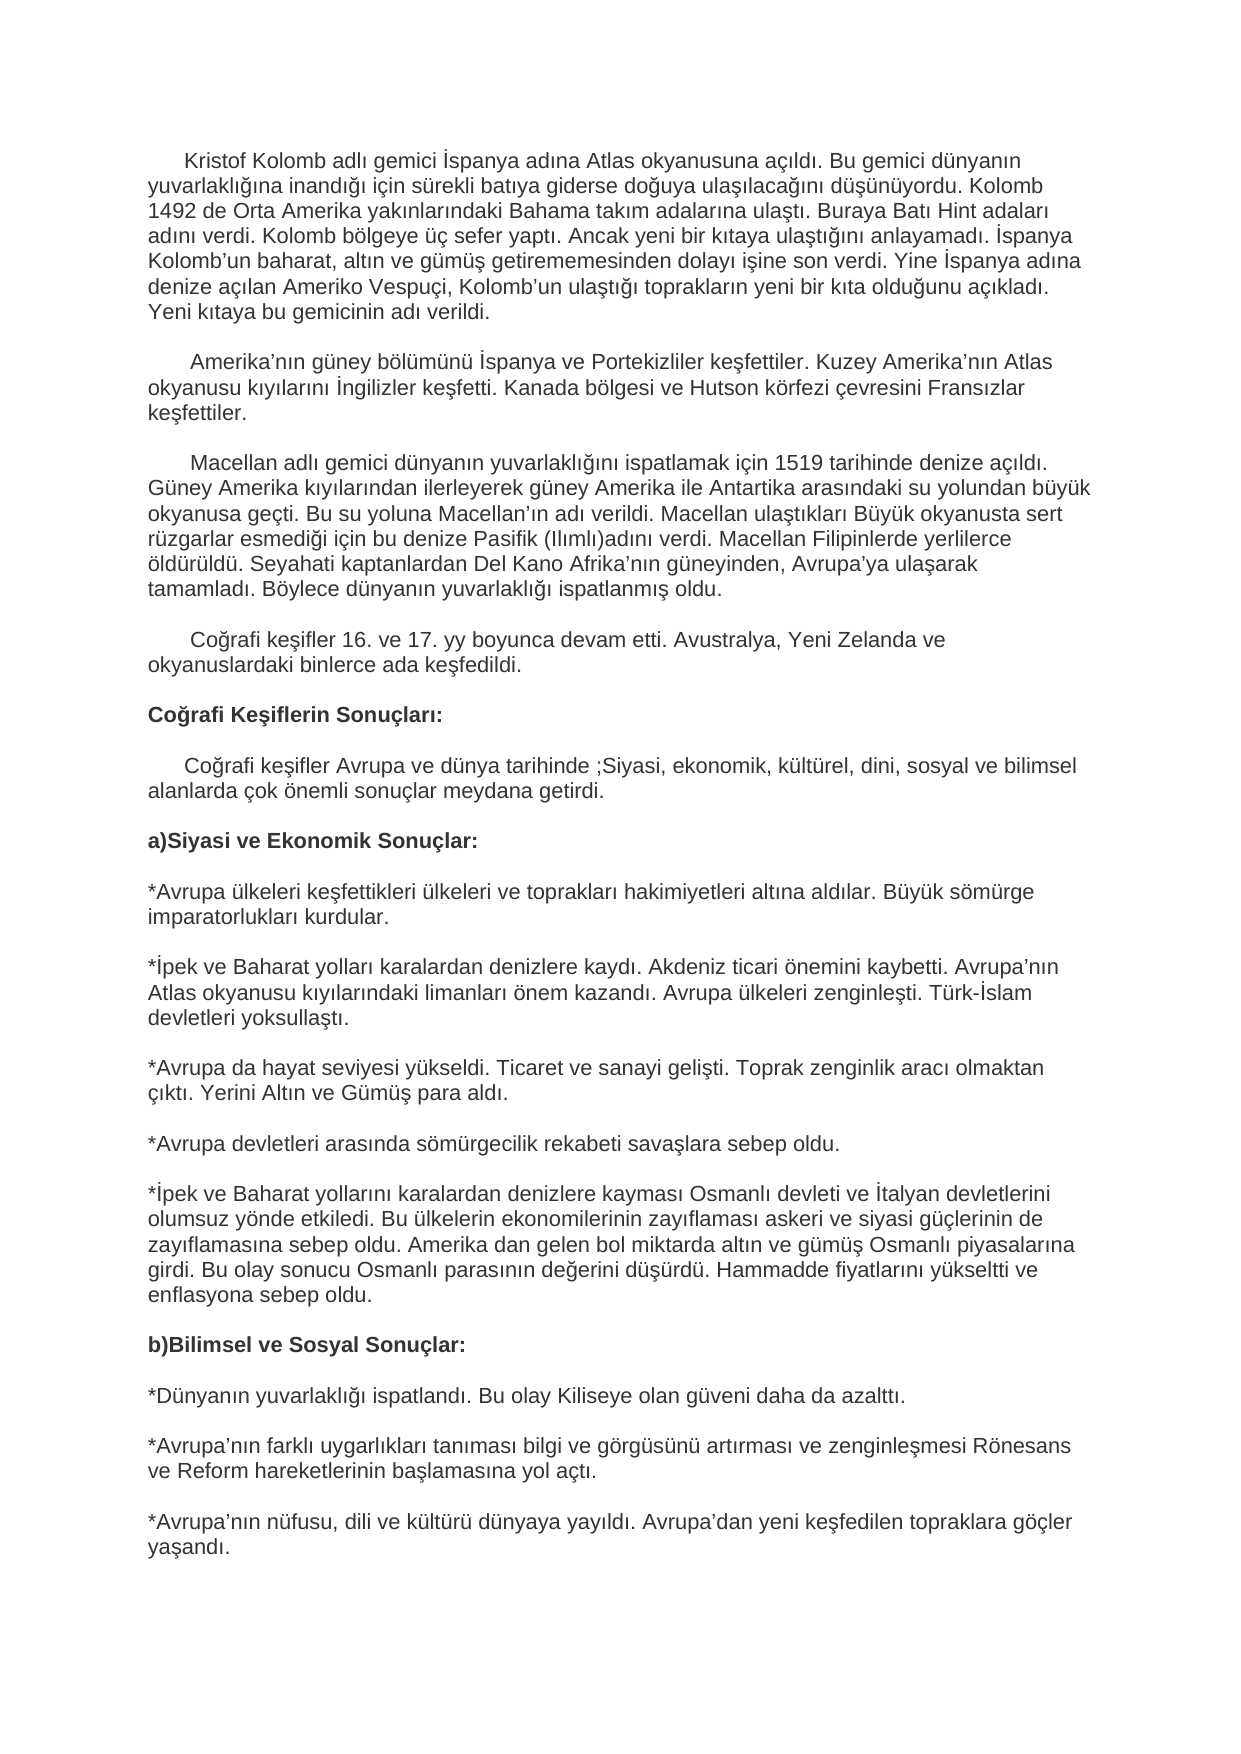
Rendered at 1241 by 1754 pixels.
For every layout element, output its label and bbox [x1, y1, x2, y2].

text [148, 148, 1093, 1584]
